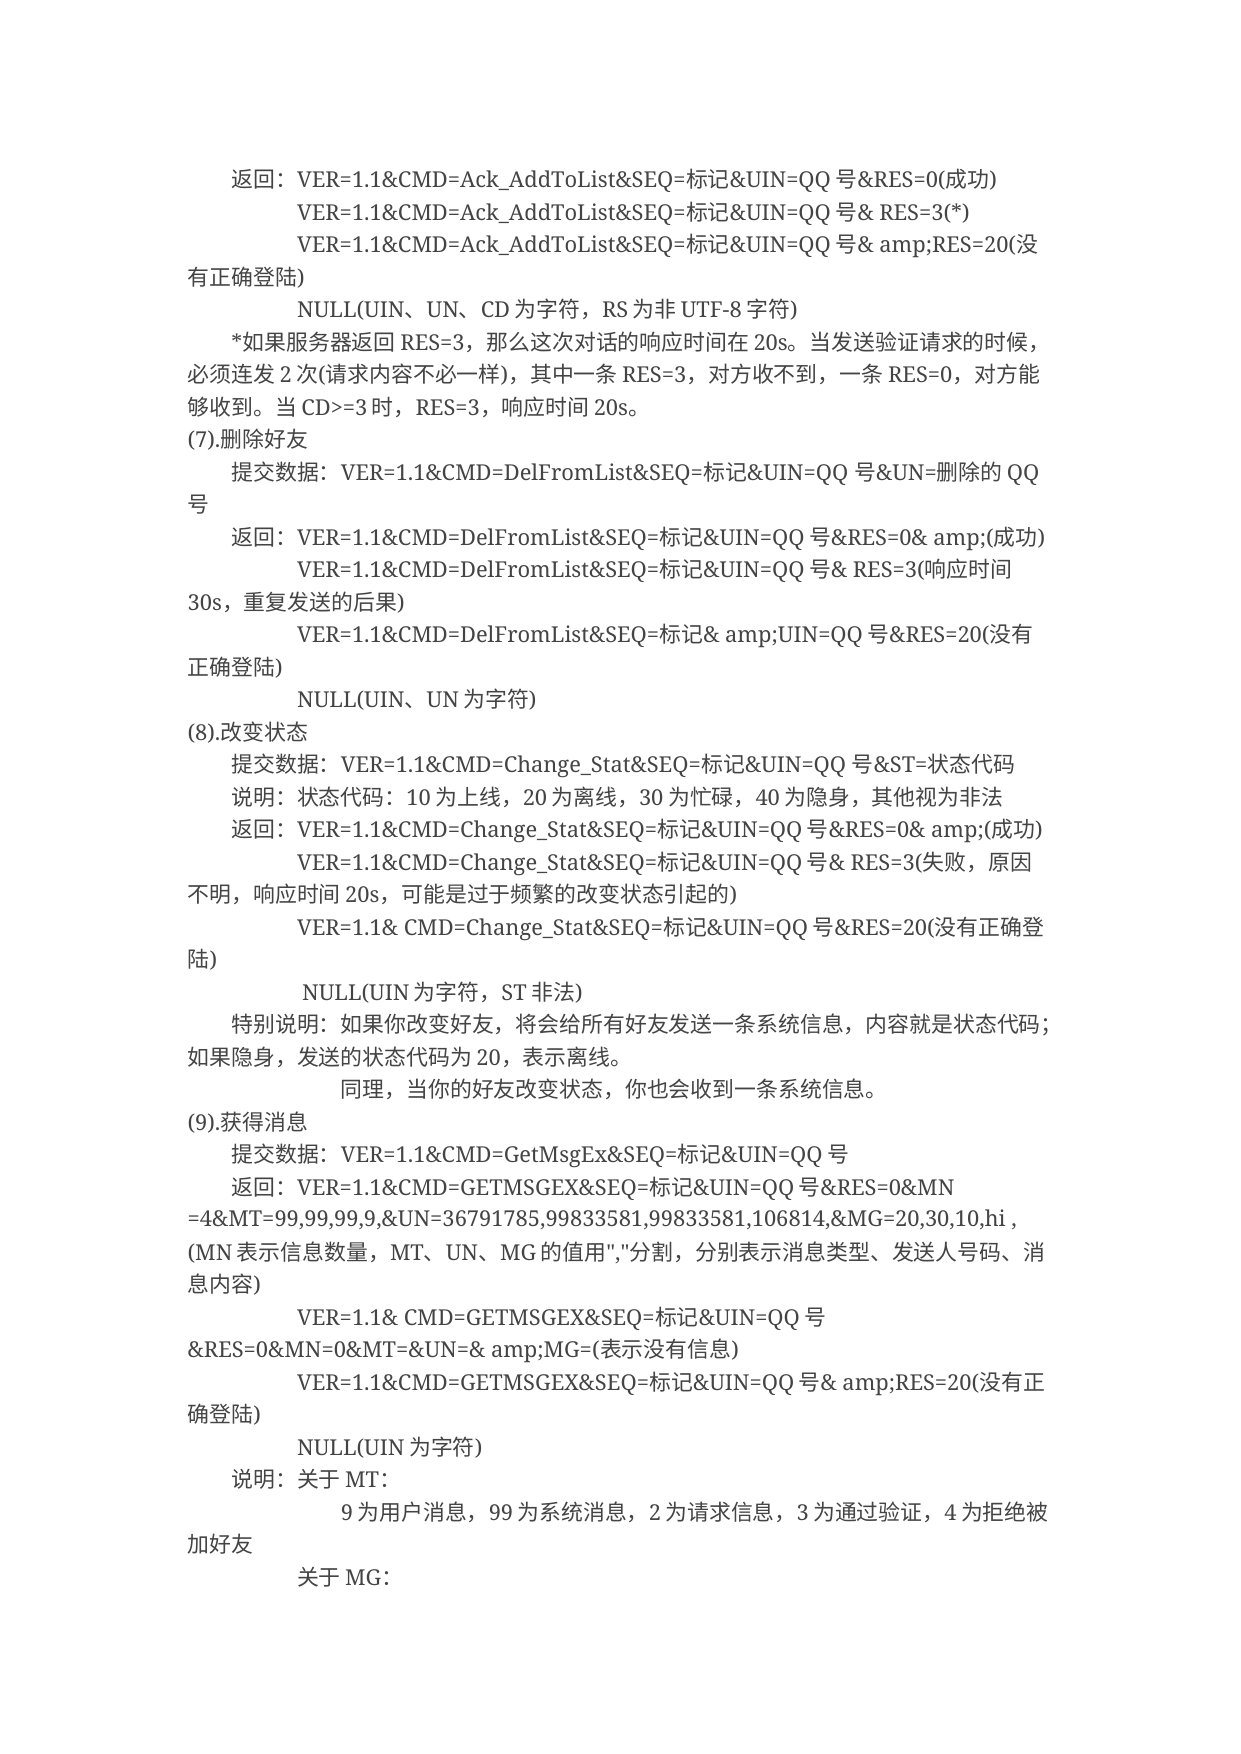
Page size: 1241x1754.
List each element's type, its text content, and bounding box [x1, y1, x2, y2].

text (9).获得消息 提交数据：VER=1.1&CMD=GetMsgEx&SEQ=标记&UIN=QQ号 [187, 1104, 1053, 1169]
text (7).删除好友 提交数据：VER=1.1&CMD=DelFromList&SEQ=标记&UIN=QQ 号&UN=删除的QQ号 [187, 422, 1053, 519]
text 返回：VER=1.1&CMD=Change_Stat&SEQ=标记&UIN=QQ号&RES=0& amp;(成功) VER=1.1&CMD=Change_Stat&SEQ=标记&UIN=QQ号& RES=3(失败，原因不明，响应时间20s，可能是过于频繁的改变状态引起的) VER=1.1& CMD=Change_Stat&SEQ=标记&UIN=QQ号&RES=20(没有正确登陆) NULL(UIN为字符，ST非法) [187, 812, 1053, 1007]
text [187, 1169, 1053, 1592]
text (8).改变状态 提交数据：VER=1.1&CMD=Change_Stat&SEQ=标记&UIN=QQ 号&ST=状态代码 说明：状态代码：10为上线，20为离线，30为忙碌，40为隐身，其他视为非法 [187, 714, 1053, 812]
text 特别说明：如果你改变好友，将会给所有好友发送一条系统信息，内容就是状态代码；如果隐身，发送的状态代码为20，表示离线。 同理，当你的好友改变状态，你也会收到一条系统信息。 [187, 1007, 1053, 1104]
text 返回：VER=1.1&CMD=Ack_AddToList&SEQ=标记&UIN=QQ号&RES=0(成功) VER=1.1&CMD=Ack_AddToList&SEQ=标记&UIN=QQ号& RES=3(*) VER=1.1&CMD=Ack_AddToList&SEQ=标记&UIN=QQ号& amp;RES=20(没有正确登陆) NULL(UIN、UN、CD为字符，RS为非UTF-8字符) *如果服务器返回 RES=3，那么这次对话的响应时间在20s。当发送验证请求的时候，必须连发2次(请求内容不必一样)，其中一条RES=3，对方收不到，一条 RES=0，对方能够收到。当CD>=3时，RES=3，响应时间20s。 [187, 162, 1053, 422]
text 返回：VER=1.1&CMD=DelFromList&SEQ=标记&UIN=QQ号&RES=0& amp;(成功) VER=1.1&CMD=DelFromList&SEQ=标记&UIN=QQ号& RES=3(响应时间30s，重复发送的后果) VER=1.1&CMD=DelFromList&SEQ=标记& amp;UIN=QQ号&RES=20(没有正确登陆) NULL(UIN、UN为字符) [187, 519, 1053, 714]
